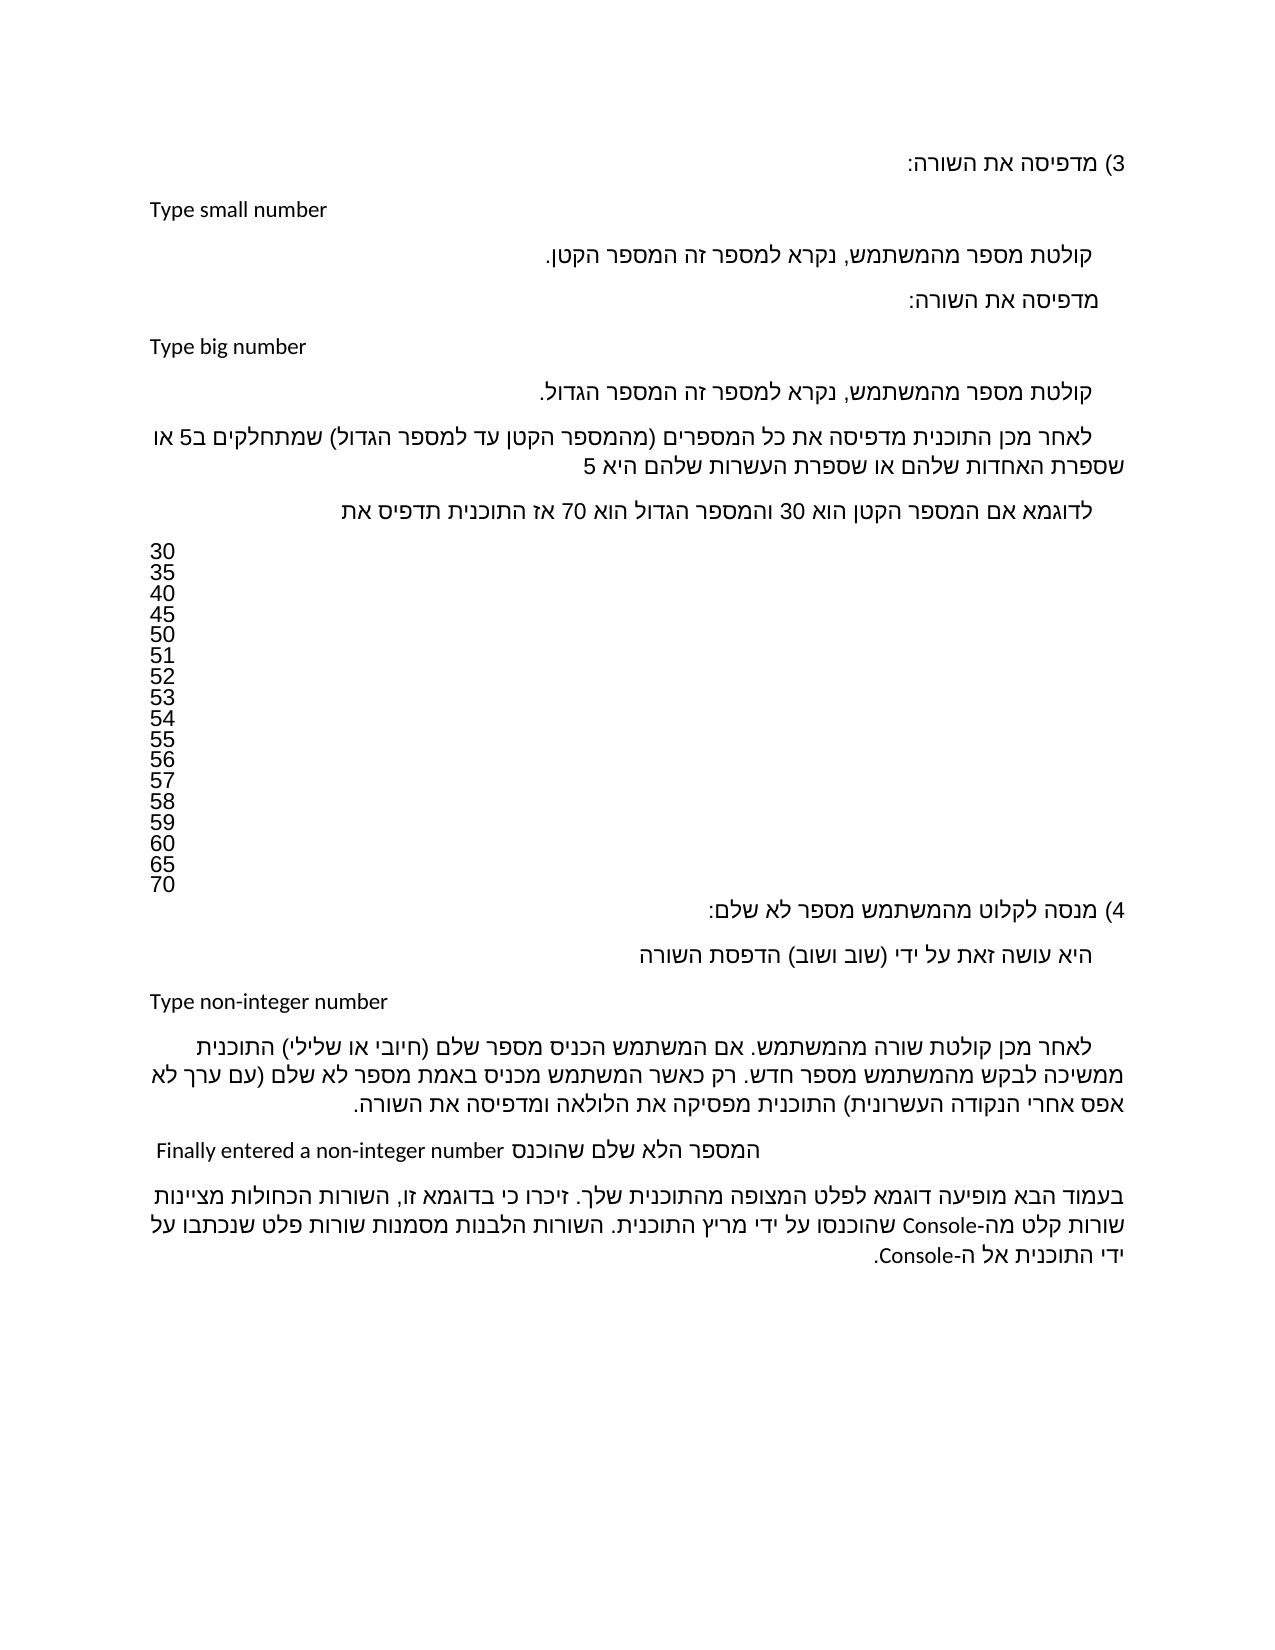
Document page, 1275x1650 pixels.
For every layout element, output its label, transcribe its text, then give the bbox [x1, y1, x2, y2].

text 65 [150, 855, 1125, 876]
text 50 [150, 626, 1125, 647]
text 3) מדפיסה את השורה: [150, 150, 1125, 176]
text המספר הלא שלם שהוכנס Finally entered a non-integer number [150, 1136, 1125, 1164]
text לאחר מכן התוכנית מדפיסה את כל המספרים (מהמספר הקטן עד למספר הגדול) שמתחלקים ב5 או שספרת האחדות שלהם או שספרת העשרות שלהם היא 5 [150, 424, 1125, 479]
text 35 [150, 564, 1125, 584]
text 56 [150, 751, 1125, 772]
text 30 [150, 543, 1125, 564]
text 4) מנסה לקלוט מהמשתמש מספר לא שלם: [150, 897, 1125, 923]
text היא עושה זאת על ידי (שוב ושוב) הדפסת השורה [150, 942, 1125, 968]
text 58 [150, 793, 1125, 814]
text Type non-integer number [150, 987, 1125, 1015]
text 59 [150, 814, 1125, 834]
text 60 [150, 834, 1125, 855]
text בעמוד הבא מופיעה דוגמא לפלט המצופה מהתוכנית שלך. זיכרו כי בדוגמא זו, השורות הכחולות מציינות שורות קלט מה-Console שהוכנסו על ידי מריץ התוכנית. השורות הלבנות מסמנות שורות פלט שנכתבו על ידי התוכנית אל ה-Console. [150, 1183, 1125, 1269]
text Type big number [150, 332, 1125, 360]
text Type small number [150, 195, 1125, 223]
text לדוגמא אם המספר הקטן הוא 30 והמספר הגדול הוא 70 אז התוכנית תדפיס את [150, 498, 1125, 524]
text 45 [150, 605, 1125, 626]
text לאחר מכן קולטת שורה מהמשתמש. אם המשתמש הכניס מספר שלם (חיובי או שלילי) התוכנית ממשיכה לבקש מהמשתמש מספר חדש. רק כאשר המשתמש מכניס באמת מספר לא שלם (עם ערך לא אפס אחרי הנקודה העשרונית) התוכנית מפסיקה את הלולאה ומדפיסה את השורה. [150, 1034, 1125, 1117]
text קולטת מספר מהמשתמש, נקרא למספר זה המספר הקטן. [150, 242, 1125, 268]
text 55 [150, 730, 1125, 751]
text 57 [150, 772, 1125, 793]
text 54 [150, 709, 1125, 730]
text 51 [150, 647, 1125, 668]
text מדפיסה את השורה: [150, 287, 1125, 313]
text 53 [150, 689, 1125, 709]
text 70 [150, 876, 1125, 897]
text 52 [150, 668, 1125, 689]
text 40 [150, 584, 1125, 605]
text קולטת מספר מהמשתמש, נקרא למספר זה המספר הגדול. [150, 379, 1125, 405]
